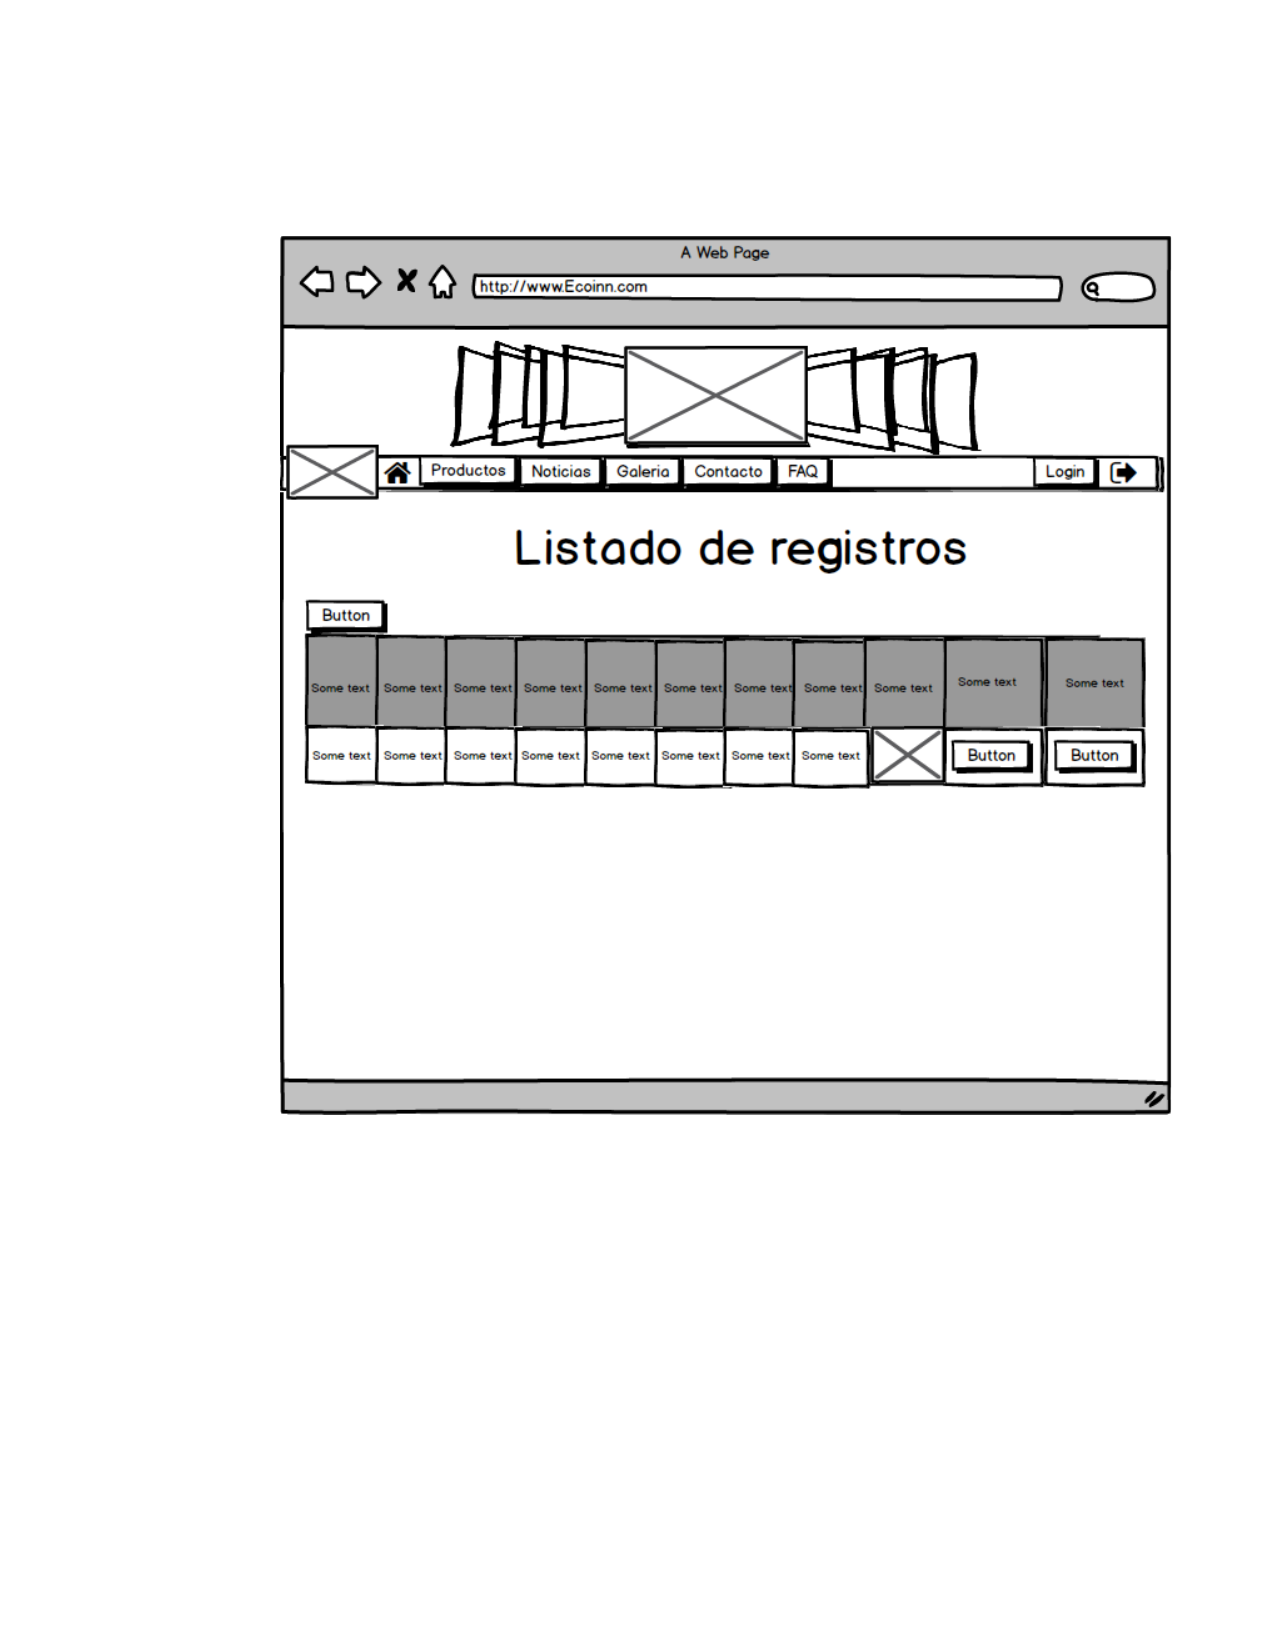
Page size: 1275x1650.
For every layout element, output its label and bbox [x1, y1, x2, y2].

picture [280, 236, 1172, 1115]
